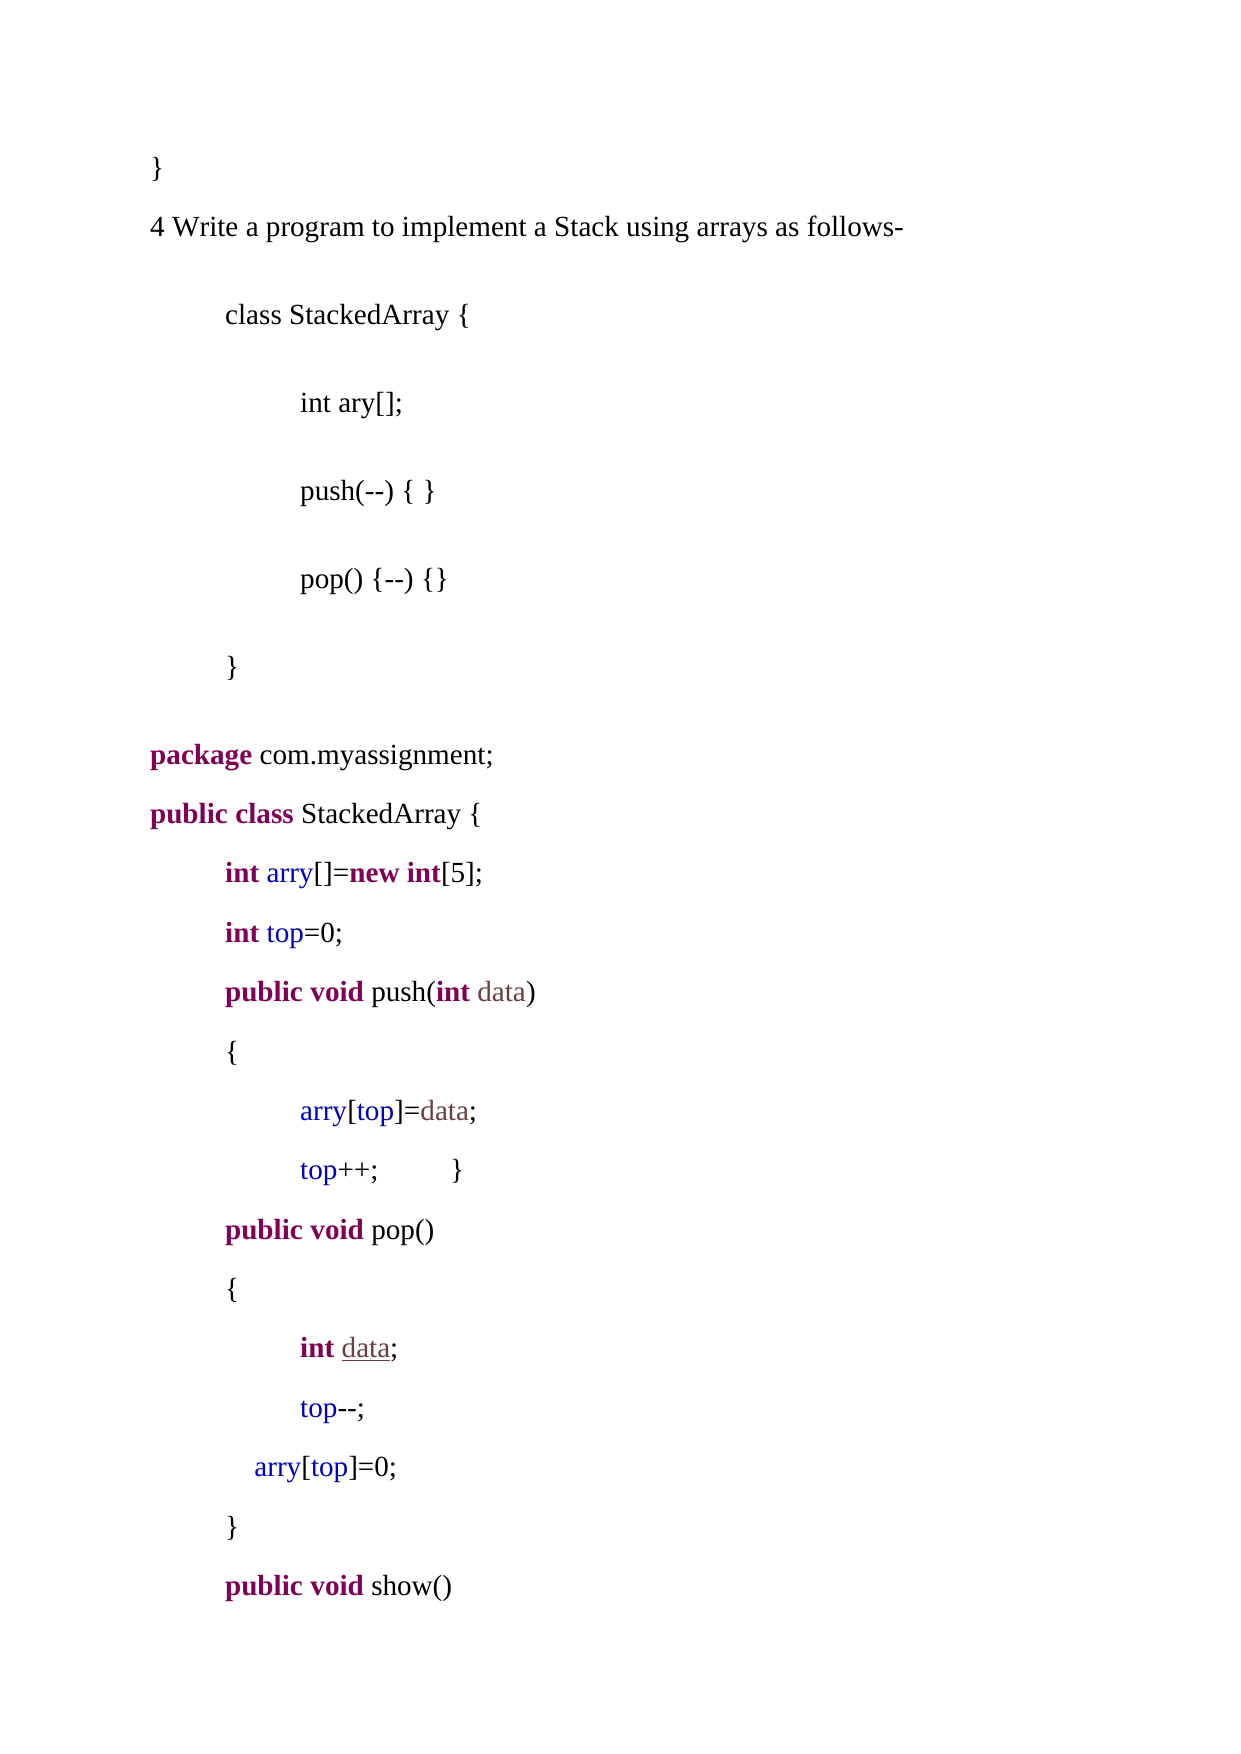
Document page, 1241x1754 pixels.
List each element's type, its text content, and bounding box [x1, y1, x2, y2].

text } [150, 1509, 1090, 1542]
text } [150, 150, 1090, 183]
text { [150, 1034, 1090, 1067]
text top++; } [150, 1152, 1090, 1186]
text arry[top]=data; [150, 1093, 1090, 1127]
text public void pop() [150, 1212, 1090, 1245]
text } [225, 649, 1090, 682]
text public void show() [150, 1568, 1090, 1602]
text { [150, 1271, 1090, 1305]
text class StackedArray { [225, 297, 1090, 331]
text pop() {--) {} [225, 561, 1090, 594]
text package com.myassignment; [150, 737, 1090, 770]
text push(--) { } [225, 473, 1090, 507]
text public class StackedArray { [150, 796, 1090, 830]
text public void push(int data) [150, 974, 1090, 1008]
text int arry[]=new int[5]; [150, 856, 1090, 889]
text 4 Write a program to implement a Stack using arrays as follows- [150, 209, 1090, 243]
text arry[top]=0; [150, 1449, 1090, 1483]
text int ary[]; [225, 385, 1090, 419]
text top--; [150, 1390, 1090, 1423]
text int data; [150, 1331, 1090, 1364]
text int top=0; [150, 915, 1090, 948]
